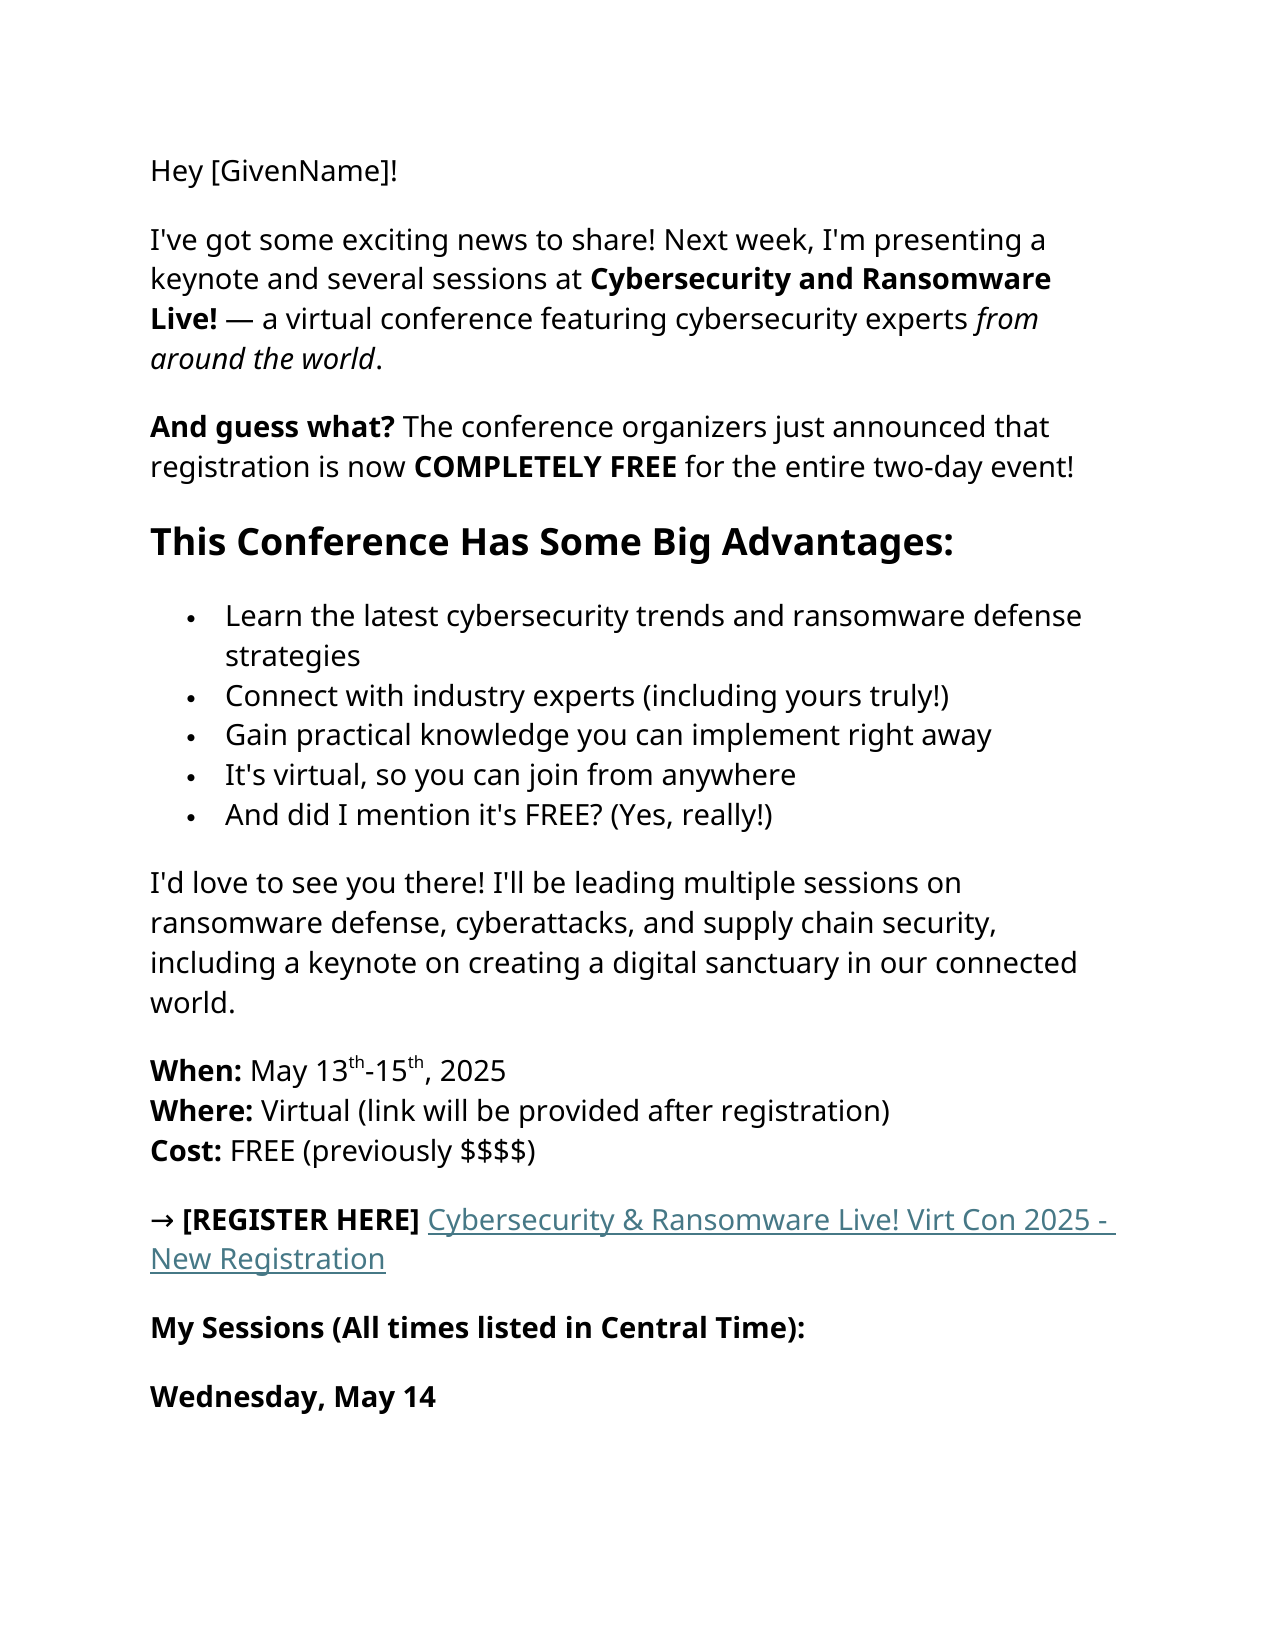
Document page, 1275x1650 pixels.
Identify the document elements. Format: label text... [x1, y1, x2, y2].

text Wednesday, May 14 [150, 1376, 1125, 1416]
list Learn the latest cybersecurity trends and ransomware defense strategies [187, 596, 1125, 675]
list And did I mention it's FREE? (Yes, really!) [187, 794, 1125, 834]
list Connect with industry experts (including yours truly!) [187, 675, 1125, 714]
text I'd love to see you there! I'll be leading multiple sessions on ransomware defense, cyberattacks, and supply chain security, including a keynote on creating a digital sanctuary in our connected world. [150, 863, 1125, 1022]
text → [REGISTER HERE] Cybersecurity & Ransomware Live! Virt Con 2025 - New Registration [150, 1199, 1125, 1278]
list It's virtual, so you can join from anywhere [187, 754, 1125, 794]
text Hey [GivenName]! [150, 150, 1125, 190]
text I've got some exciting news to share! Next week, I'm presenting a keynote and several sessions at Cybersecurity and Ransomware Live! — a virtual conference featuring cybersecurity experts from around the world. [150, 219, 1125, 378]
text And guess what? The conference organizers just announced that registration is now COMPLETELY FREE for the entire two-day event! [150, 407, 1125, 486]
text My Sessions (All times listed in Central Time): [150, 1307, 1125, 1347]
text When: May 13th-15th, 2025 Where: Virtual (link will be provided after registration) Cost: FREE (previously $$$$) [150, 1051, 1125, 1170]
text This Conference Has Some Big Advantages: [150, 515, 1125, 566]
list Gain practical knowledge you can implement right away [187, 714, 1125, 754]
